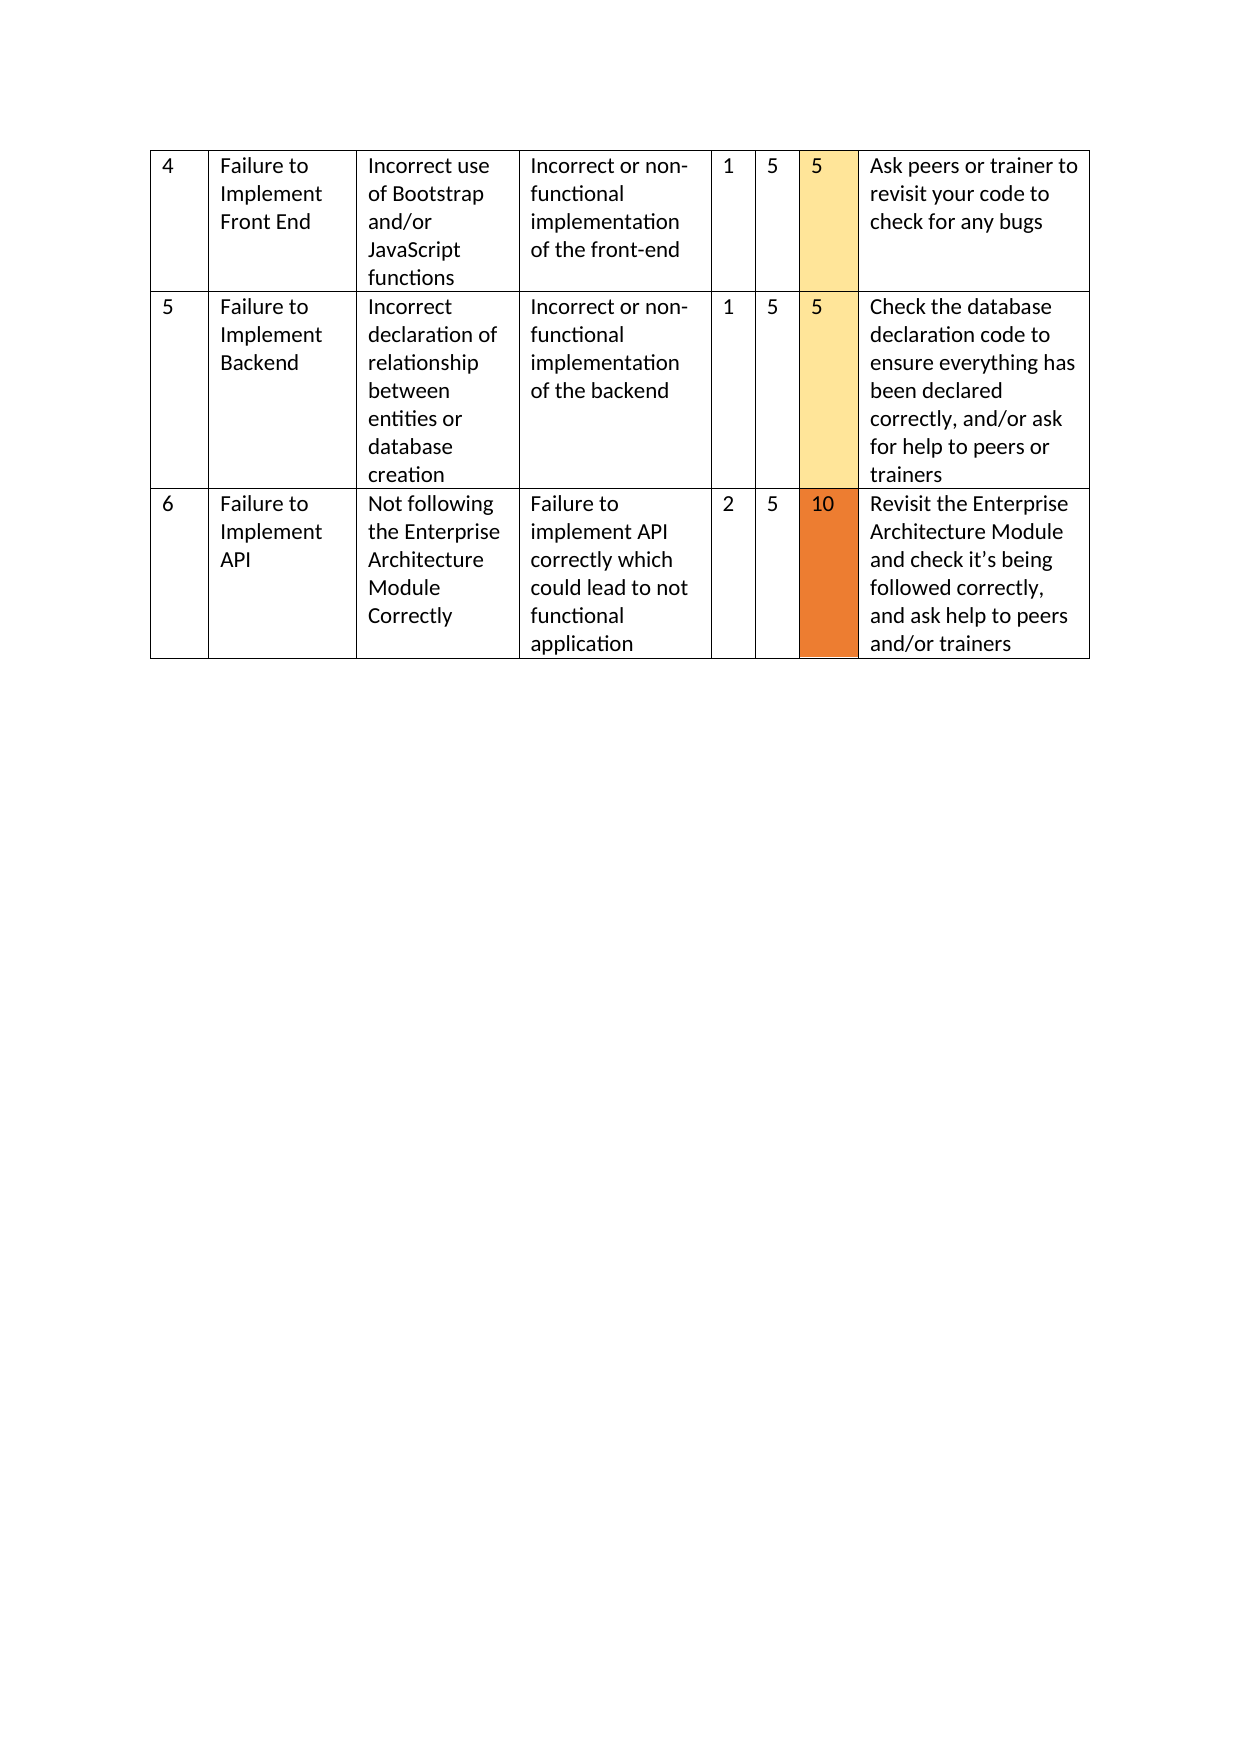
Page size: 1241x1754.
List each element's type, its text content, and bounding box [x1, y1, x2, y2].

table_cell 5 [800, 292, 858, 488]
table_cell 5 [756, 151, 799, 291]
table_cell Incorrect use of Bootstrap and/or JavaScript functions [357, 151, 519, 291]
table_cell 4 [151, 151, 208, 291]
table_cell Check the database declaration code to ensure everything has been declared correctly, and/or ask for help to peers or trainers [859, 292, 1089, 488]
table_cell Failure to Implement API [209, 489, 356, 657]
table_cell Ask peers or trainer to revisit your code to check for any bugs [859, 151, 1089, 291]
table_cell Revisit the Enterprise Architecture Module and check it’s being followed correctly, and ask help to peers and/or trainers [859, 489, 1089, 657]
table_cell 1 [712, 292, 755, 488]
table_cell Incorrect declaration of relationship between entities or database creation [357, 292, 519, 488]
table_cell Failure to Implement Backend [209, 292, 356, 488]
table_cell 5 [756, 489, 799, 657]
table_cell 5 [800, 151, 858, 291]
table_cell 5 [151, 292, 208, 488]
table_cell 10 [800, 489, 858, 657]
table_cell 2 [712, 489, 755, 657]
table_cell Failure to implement API correctly which could lead to not functional application [520, 489, 711, 657]
table_cell Not following the Enterprise Architecture Module Correctly [357, 489, 519, 657]
table_cell Failure to Implement Front End [209, 151, 356, 291]
table_cell Incorrect or non-functional implementation of the front-end [520, 151, 711, 291]
table_cell 5 [756, 292, 799, 488]
table_cell 6 [151, 489, 208, 657]
table_cell 1 [712, 151, 755, 291]
table_cell Incorrect or non-functional implementation of the backend [520, 292, 711, 488]
